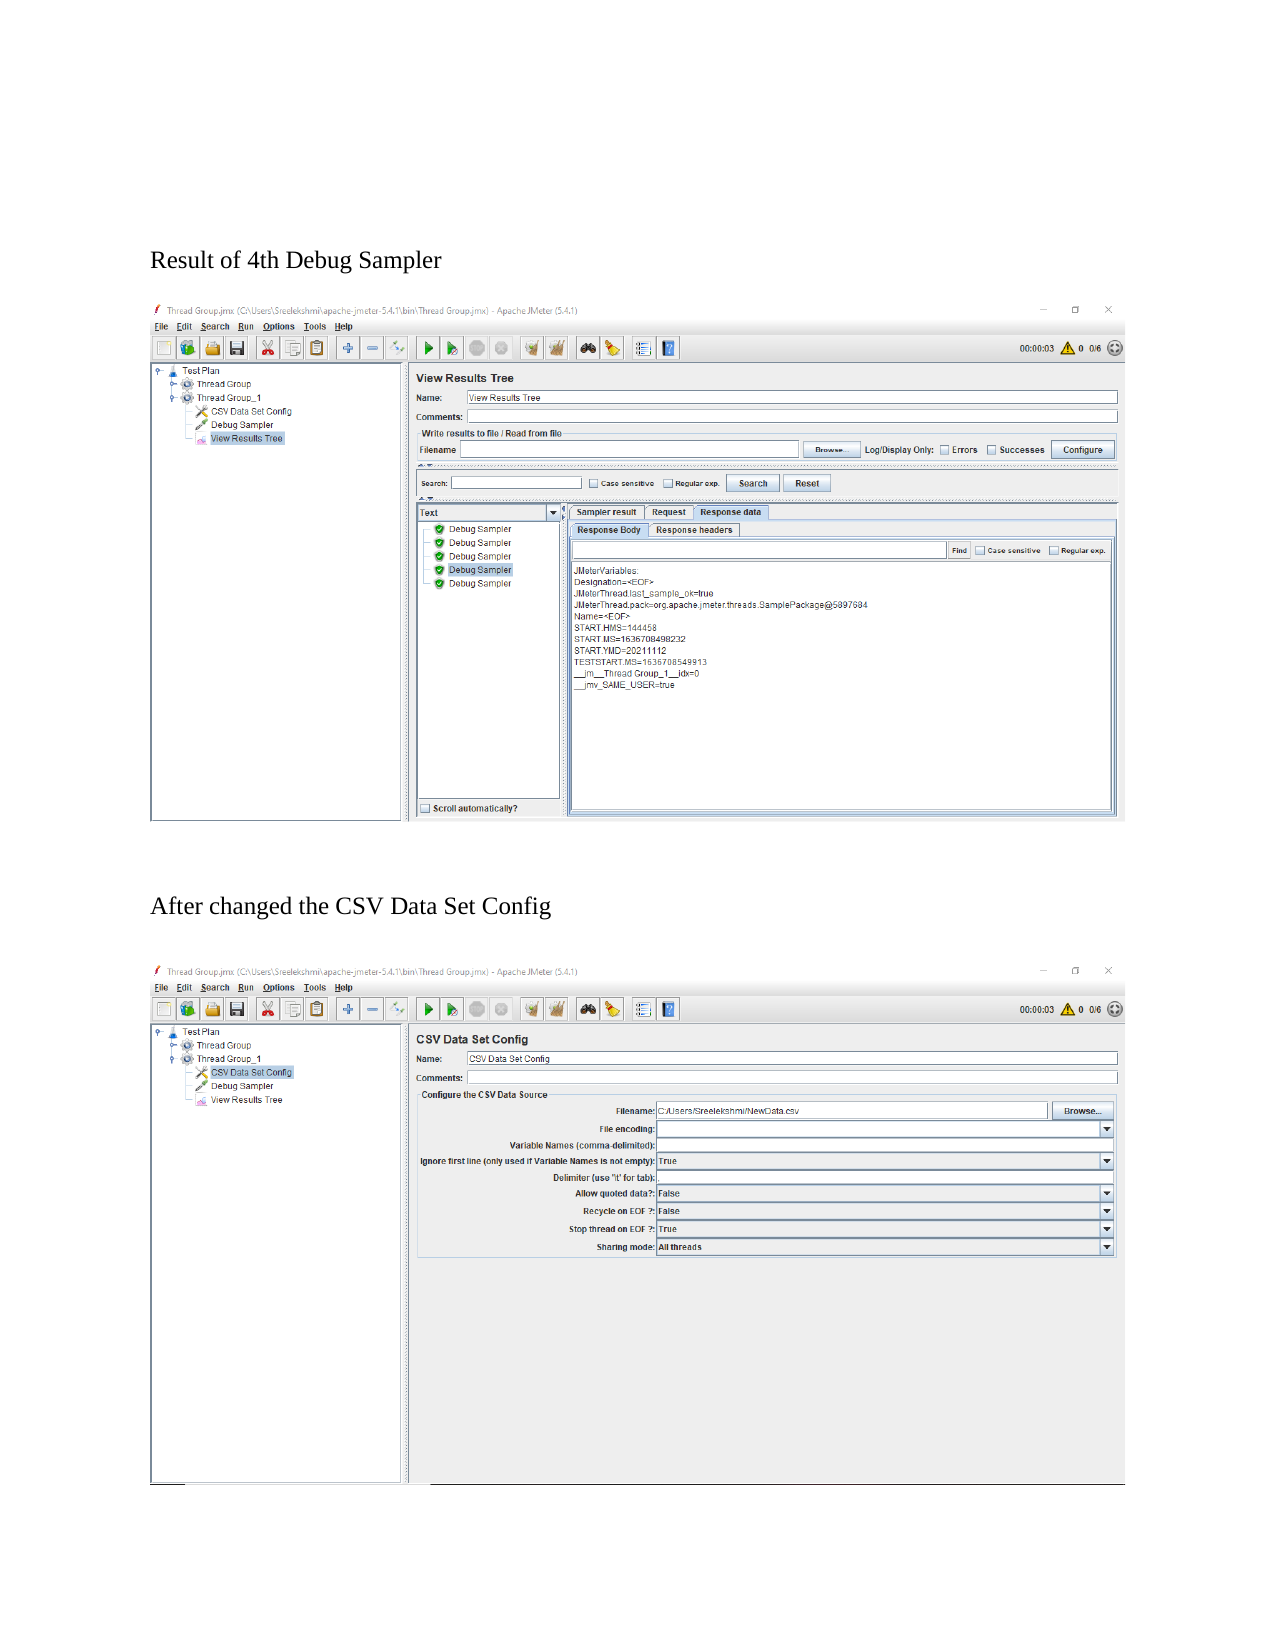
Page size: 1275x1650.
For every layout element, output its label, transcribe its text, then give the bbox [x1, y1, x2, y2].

text After changed the CSV Data Set Config [150, 891, 1125, 920]
picture [150, 963, 1125, 1485]
text Result of 4th Debug Sampler [150, 245, 1125, 274]
picture [150, 302, 1125, 822]
